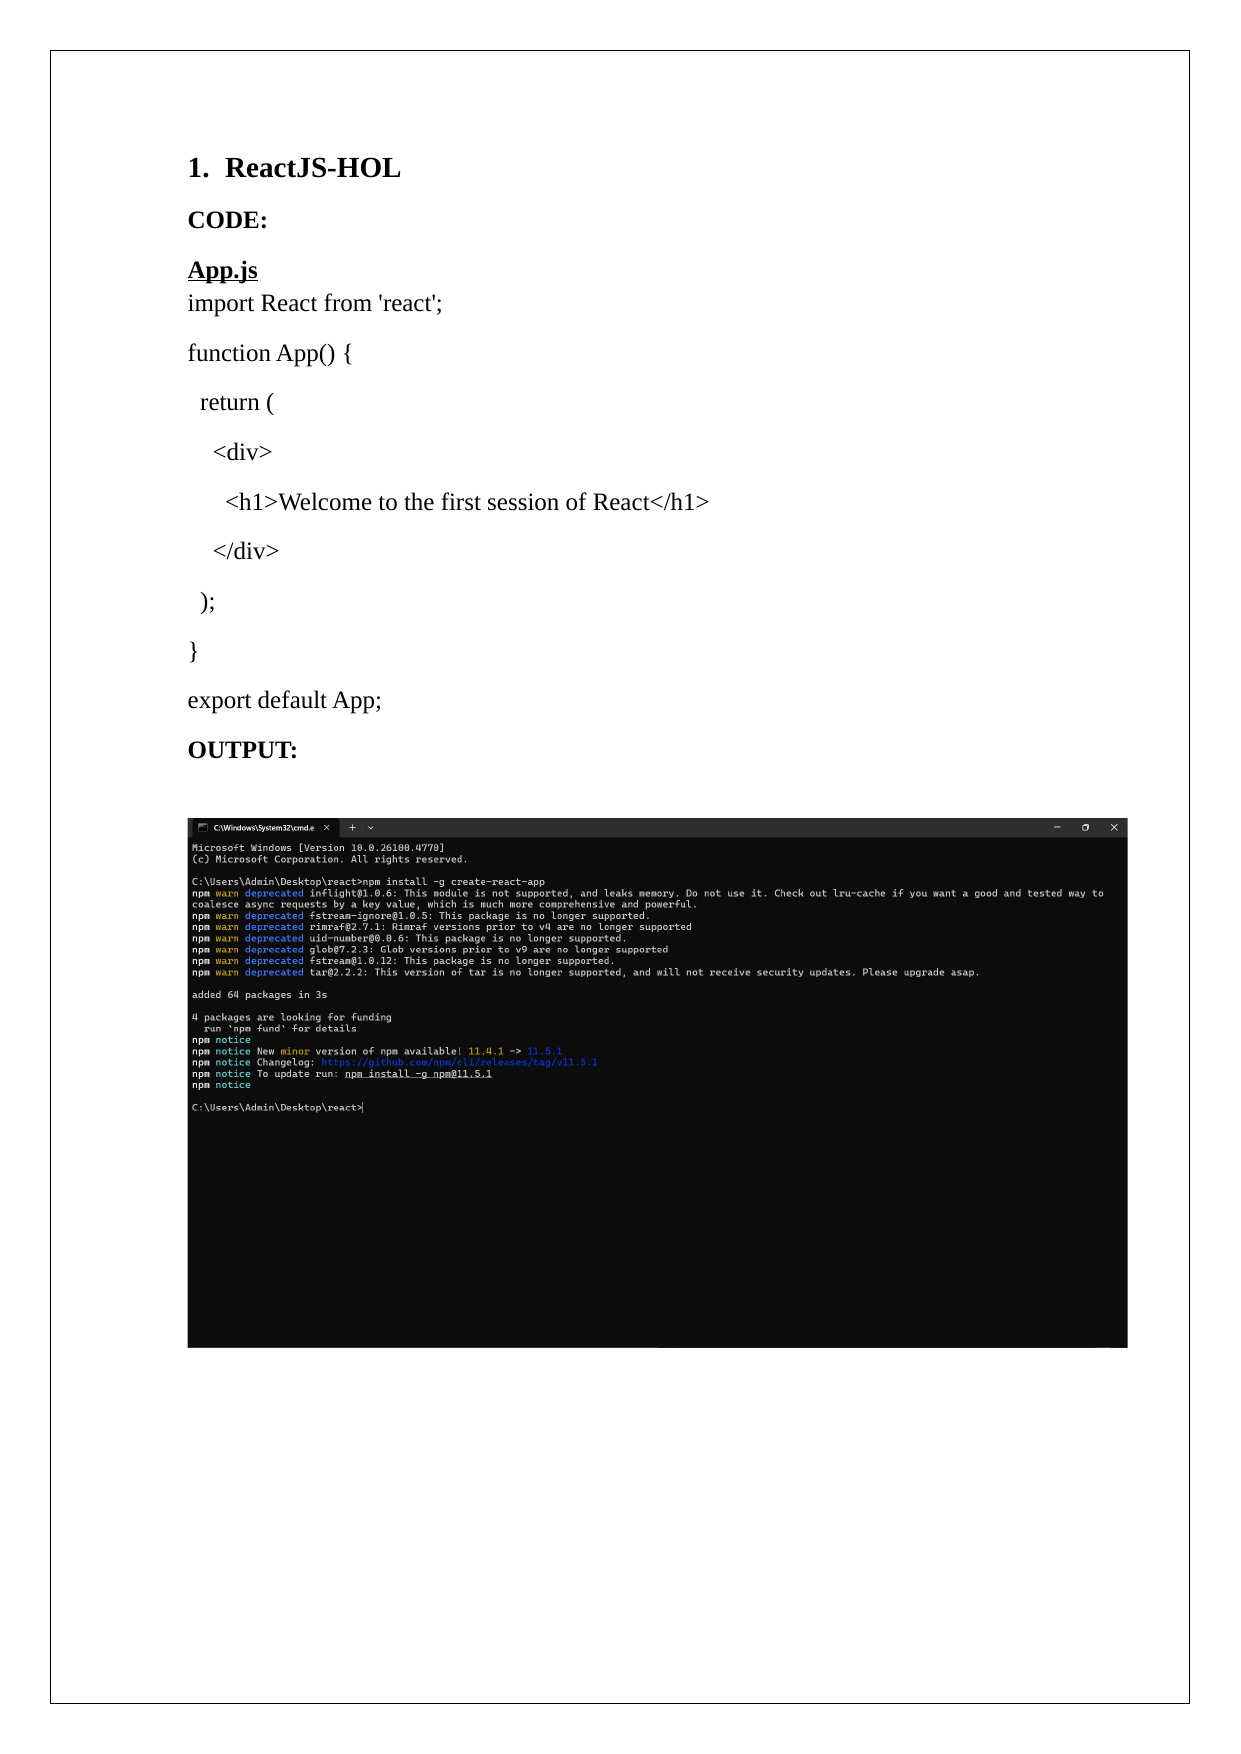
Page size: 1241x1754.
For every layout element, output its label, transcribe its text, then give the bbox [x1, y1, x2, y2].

text <h1>Welcome to the first session of React</h1> [187, 487, 1090, 515]
text ); [187, 586, 1090, 615]
text } [187, 636, 1090, 664]
list ReactJS-HOL [187, 150, 1090, 183]
text <div> [187, 437, 1090, 466]
text export default App; [187, 685, 1090, 714]
text App.js import React from 'react'; [187, 255, 1090, 317]
text OUTPUT: [187, 735, 1090, 764]
text return ( [187, 387, 1090, 416]
text CODE: [187, 205, 1090, 234]
picture [187, 818, 1128, 1348]
text </div> [187, 536, 1090, 565]
text function App() { [187, 338, 1090, 366]
